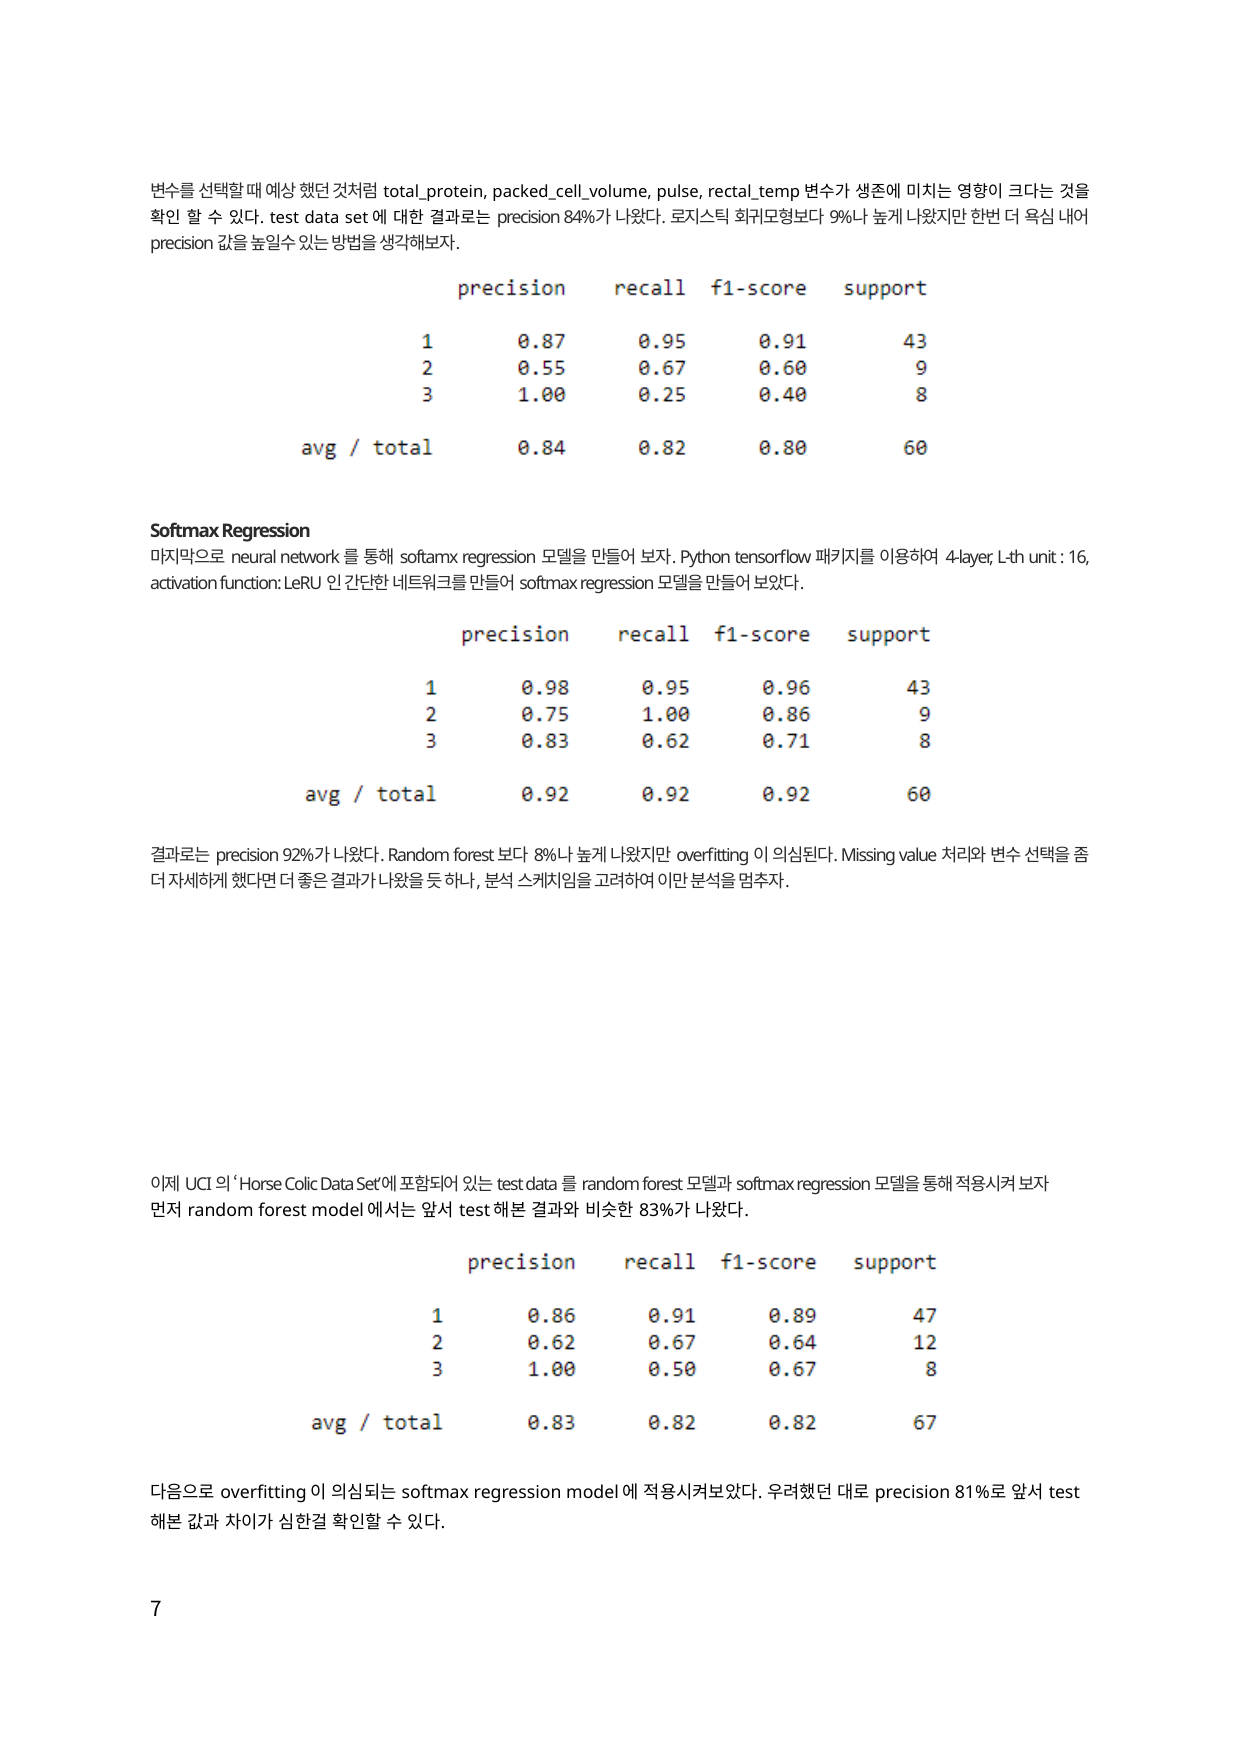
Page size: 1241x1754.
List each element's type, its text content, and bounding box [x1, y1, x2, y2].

text 이제 UCI의 ‘Horse Colic Data Set’에 포함되어 있는 test data를 random forest 모델과 softmax regression모델을 통해 적용시켜 보자 [150, 1170, 1090, 1195]
picture [291, 1252, 949, 1447]
picture [296, 278, 945, 469]
text 다음으로 overfitting이 의심되는 softmax regression model에 적용시켜보았다. 우려했던 대로 precision 81%로 앞서 test해본 값과 차이가 심한걸 확인할 수 있다. [150, 1478, 1090, 1533]
picture [291, 618, 949, 817]
text Softmax Regression [150, 517, 1090, 543]
text 결과로는 precision 92%가 나왔다. Random forest보다 8%나 높게 나왔지만 overfitting이 의심된다. Missing value처리와 변수 선택을 좀 더 자세하게 했다면 더 좋은 결과가 나왔을 듯 하나, 분석 스케치임을 고려하여 이만 분석을 멈추자. [150, 841, 1090, 893]
text 변수를 선택할 때 예상 했던 것처럼 total_protein, packed_cell_volume, pulse, rectal_temp변수가 생존에 미치는 영향이 크다는 것을 확인 할 수 있다. test data set에 대한 결과로는 precision 84%가 나왔다. 로지스틱 회귀모형보다 9%나 높게 나왔지만 한번 더 욕심 내어 precision값을 높일수 있는 방법을 생각해보자. [150, 177, 1090, 254]
text 먼저 random forest model에서는 앞서 test해본 결과와 비슷한 83%가 나왔다. [150, 1195, 1090, 1221]
text 마지막으로 neural network를 통해 softamx regression 모델을 만들어 보자. Python tensorflow패키지를 이용하여 4-layer, L-th unit : 16, activation function: LeRU인 간단한 네트워크를 만들어 softmax regression 모델을 만들어 보았다. [150, 543, 1090, 594]
